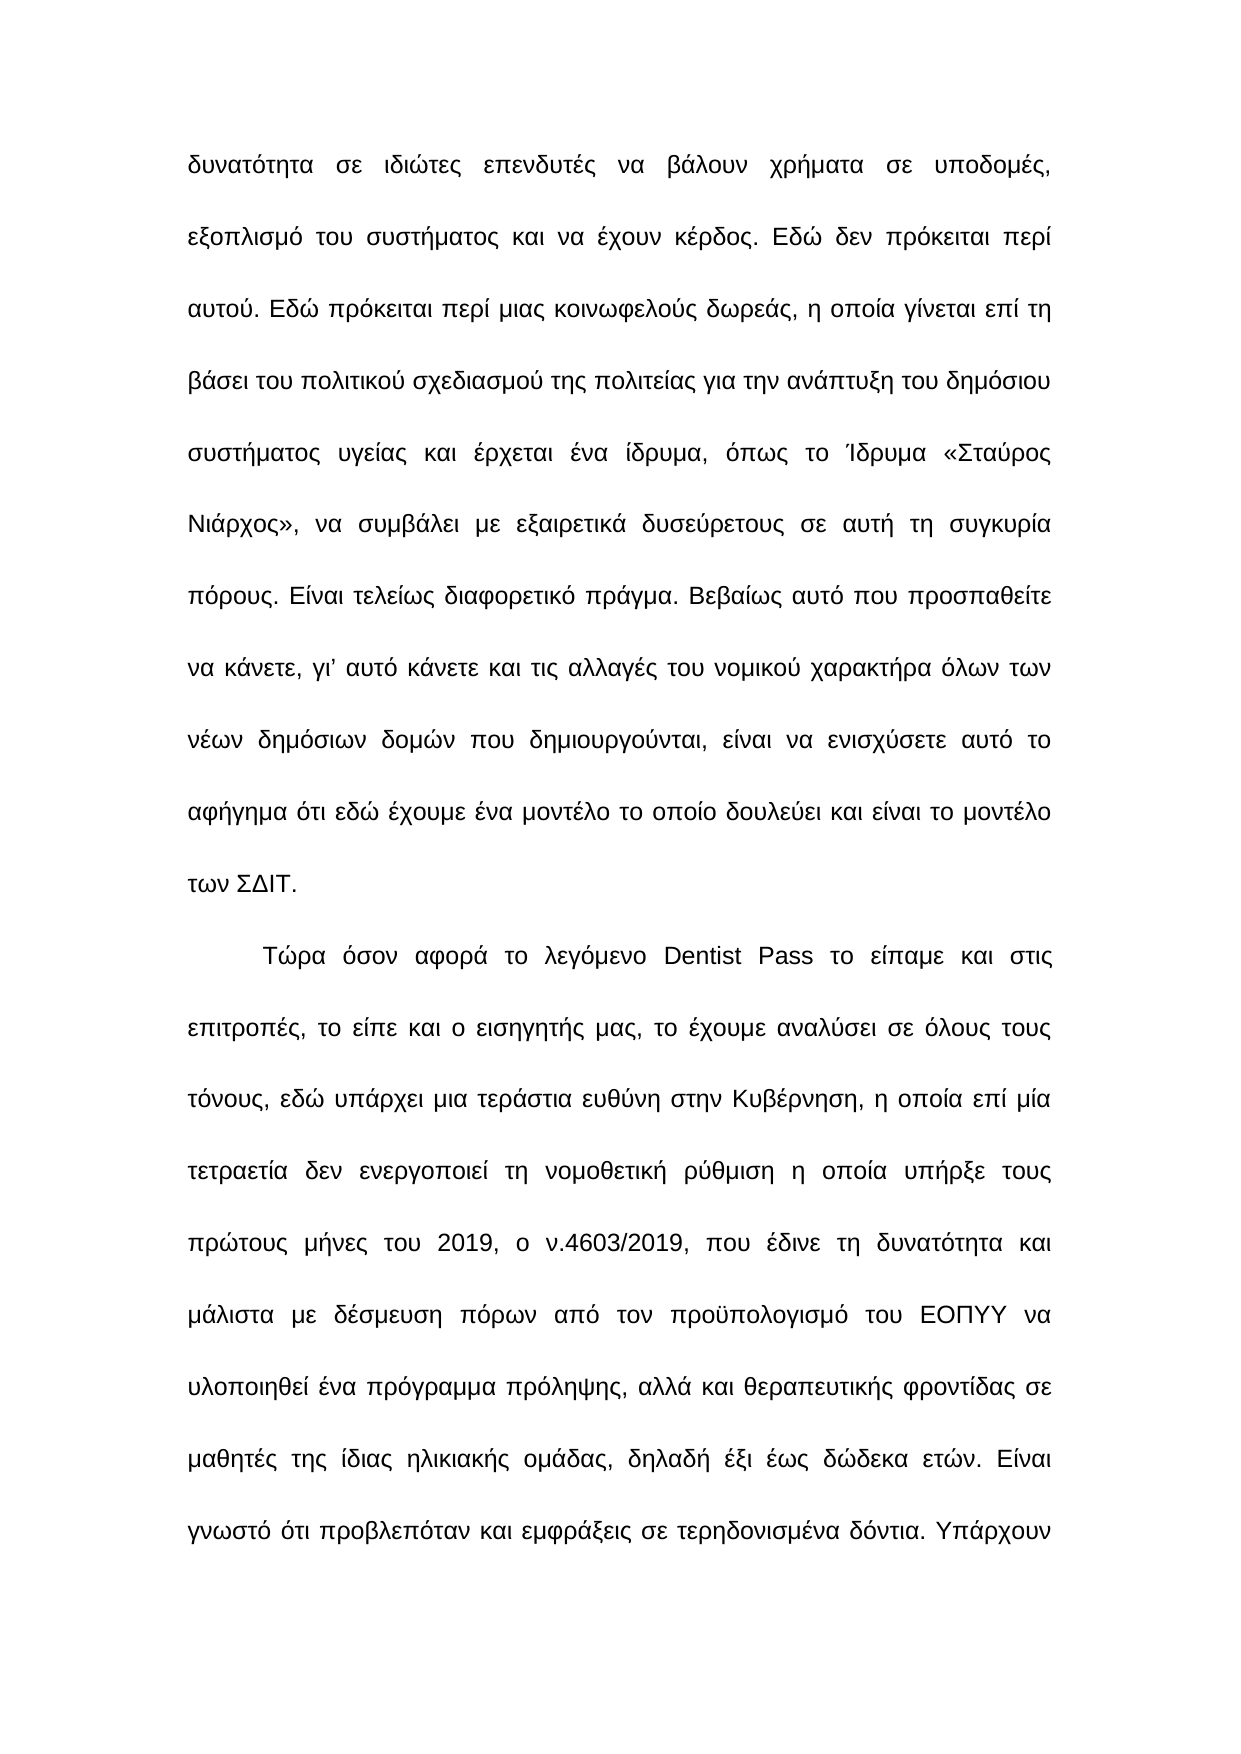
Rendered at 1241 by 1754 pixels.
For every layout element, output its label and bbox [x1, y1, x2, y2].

text [187, 941, 1053, 1544]
text [187, 150, 1053, 897]
